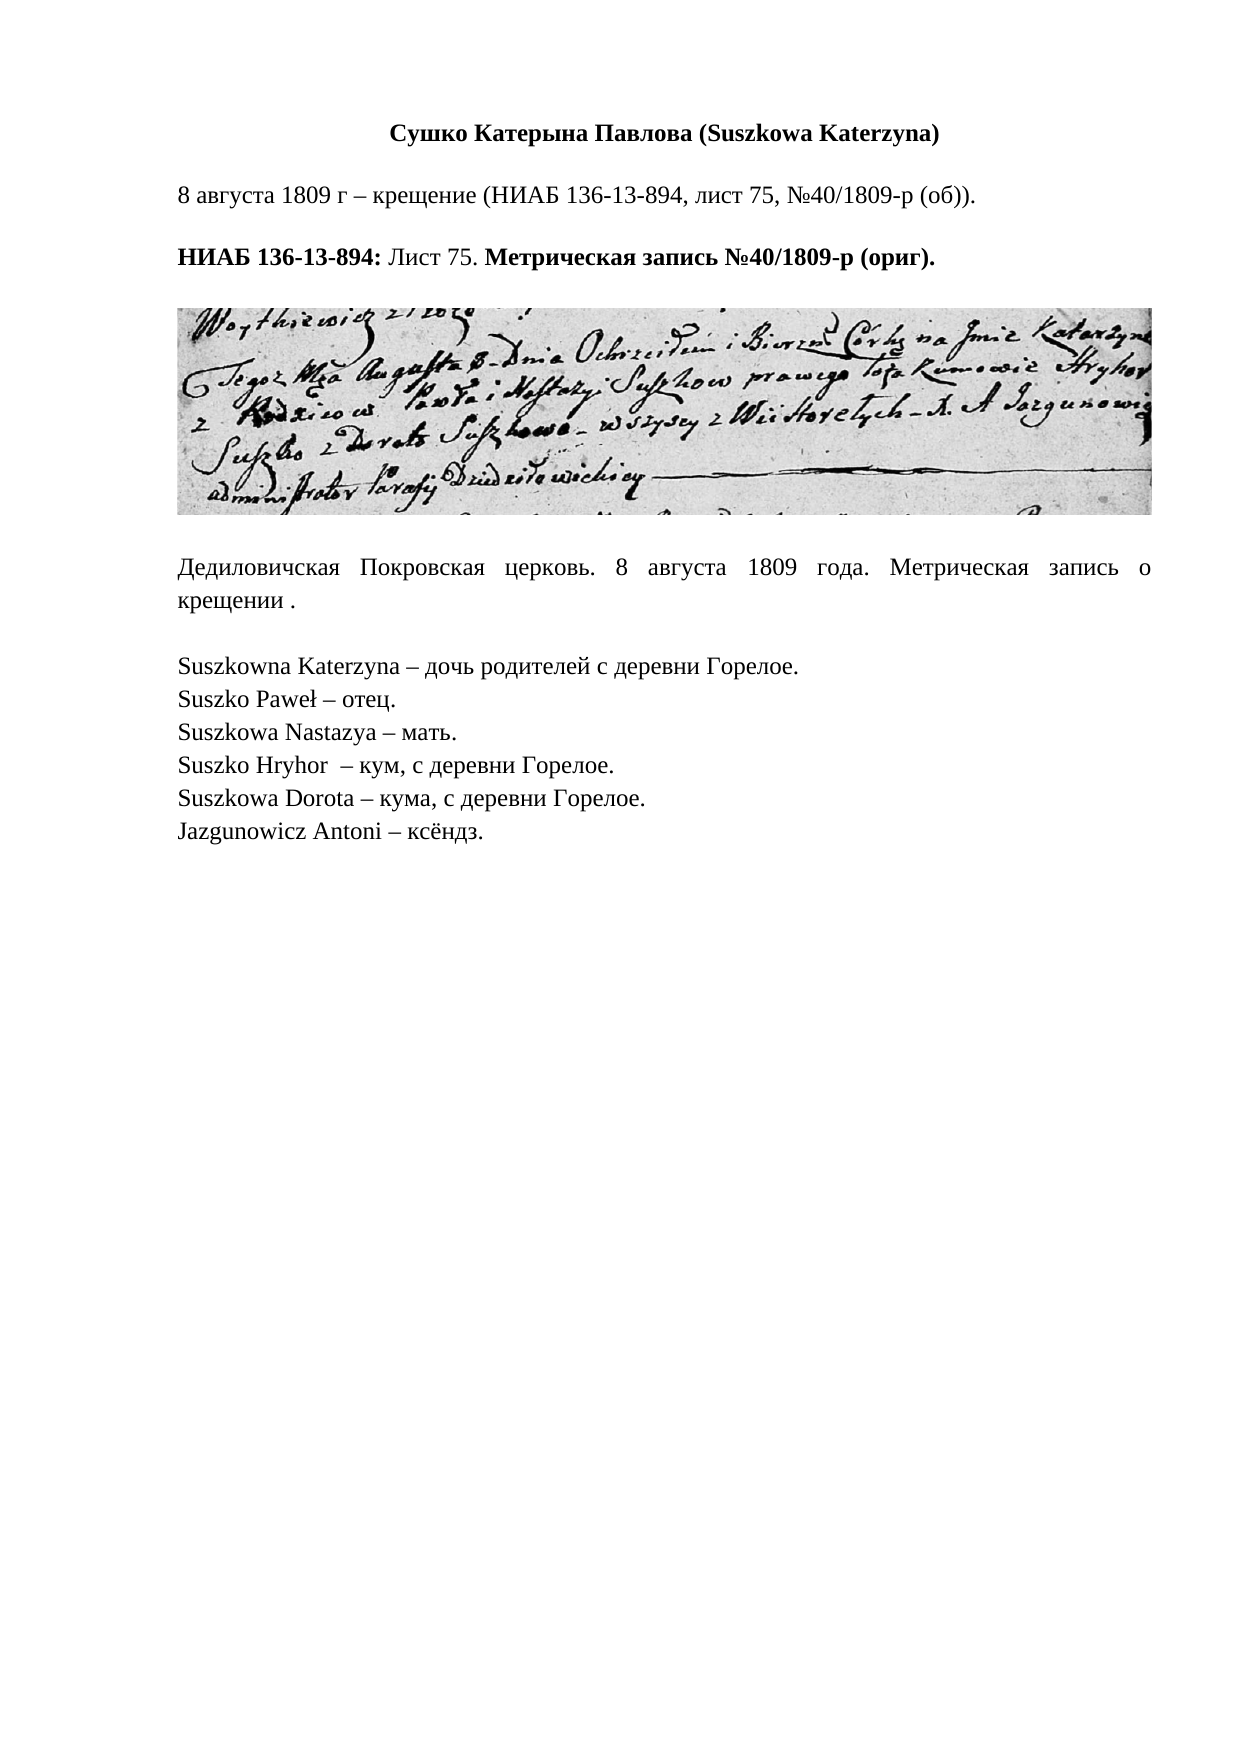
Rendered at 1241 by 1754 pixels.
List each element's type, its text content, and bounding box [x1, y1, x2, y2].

text Suszkowna Katerzyna – дочь родителей с деревни Горелое. [177, 651, 1152, 680]
text Сушко Катерына Павлова (Suszkowa Katerzyna) [177, 118, 1152, 147]
text Jazgunowicz Antoni – ксёндз. [177, 816, 1152, 845]
picture [177, 308, 1152, 515]
text Suszko Hryhor – кум, с деревни Горелое. [177, 750, 1152, 779]
text Дедиловичская Покровская церковь. 8 августа 1809 года. Метрическая запись о крещении . [177, 552, 1152, 614]
text Suszkowa Dorota – кума, с деревни Горелое. [177, 783, 1152, 812]
text Suszko Paweł – отец. [177, 684, 1152, 713]
text НИАБ 136-13-894: Лист 75. Метрическая запись №40/1809-р (ориг). [177, 242, 1152, 271]
text 8 августа 1809 г – крещение (НИАБ 136-13-894, лист 75, №40/1809-р (об)). [177, 180, 1152, 209]
text Suszkowa Nastazya – мать. [177, 717, 1152, 746]
